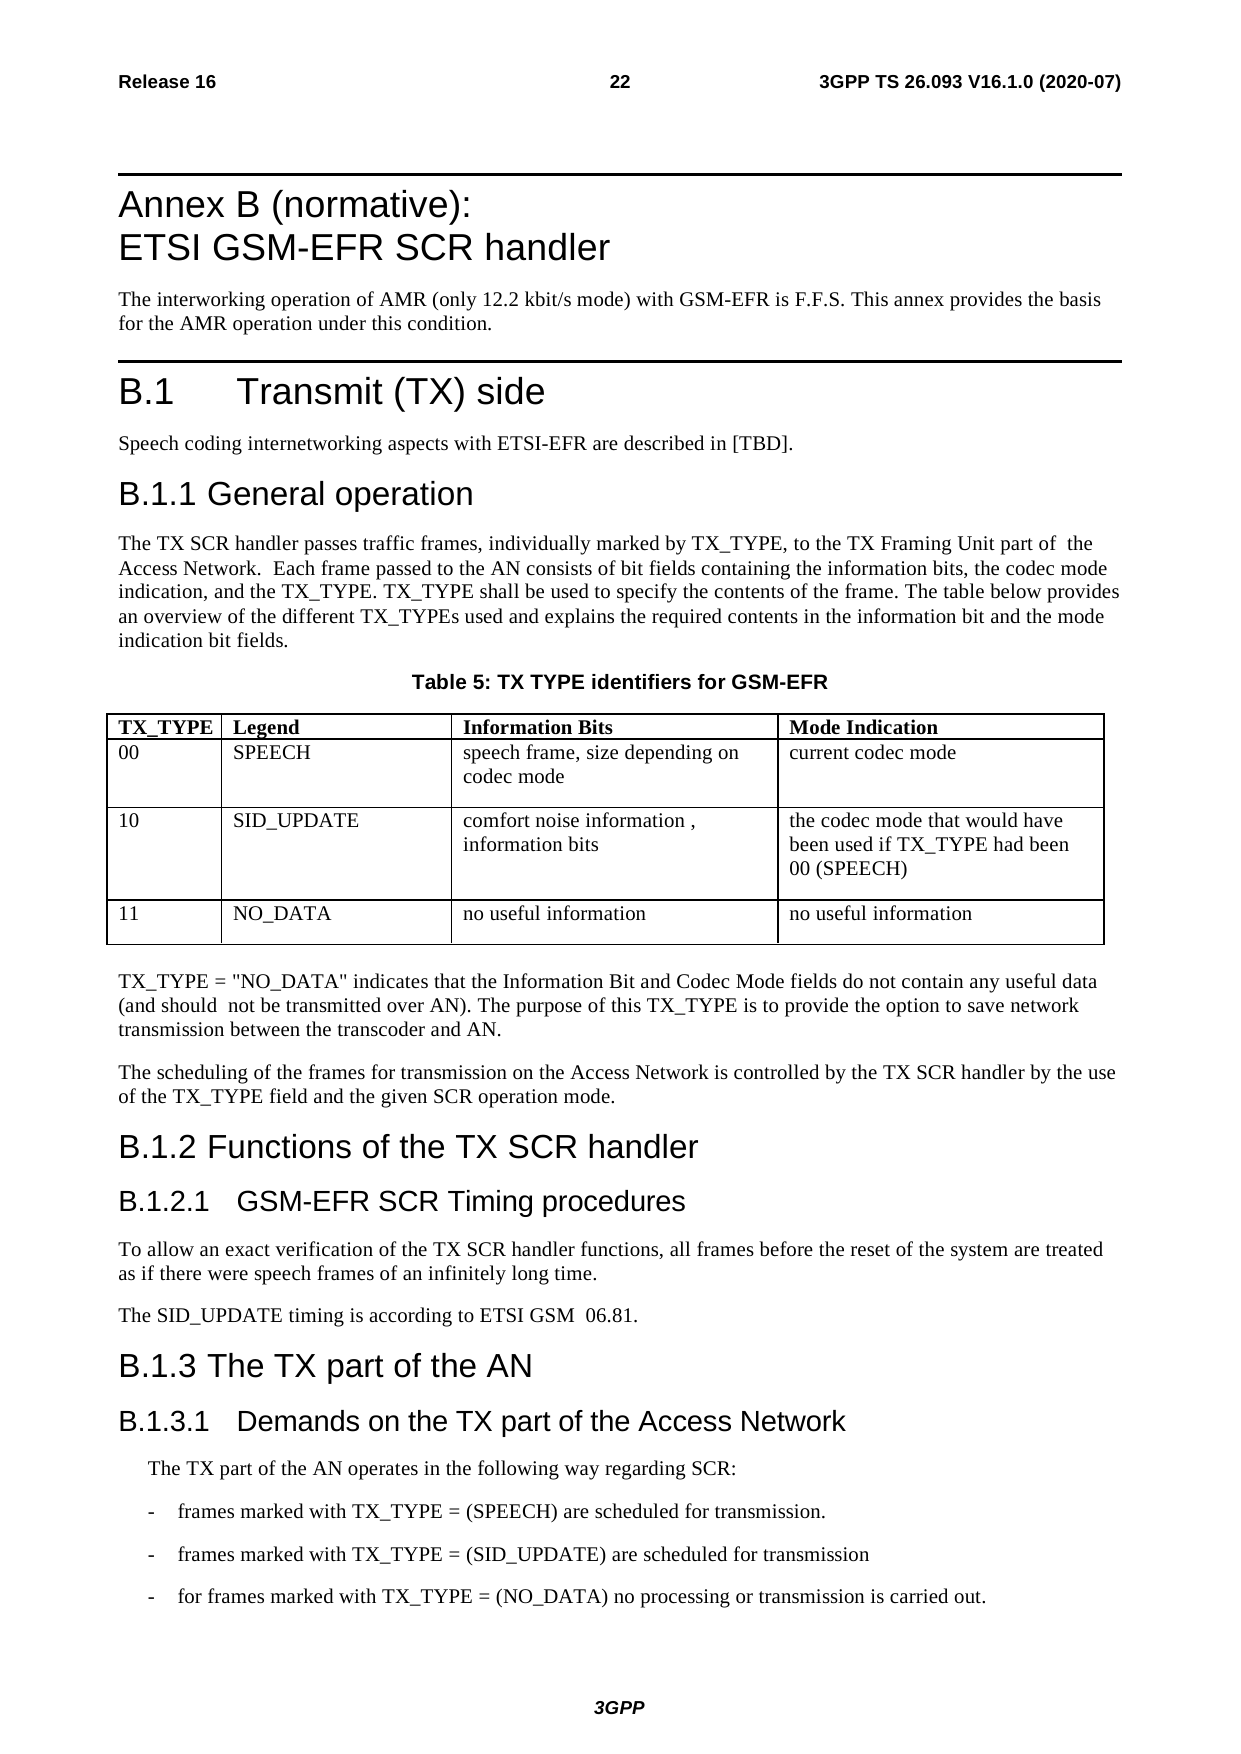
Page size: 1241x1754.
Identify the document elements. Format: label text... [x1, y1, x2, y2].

text To allow an exact verification of the TX SCR handler functions, all frames before the reset of the system are treated as if there were speech frames of an infinitely long time. [118, 1236, 1122, 1284]
table_header Legend [222, 715, 451, 738]
table_cell no useful information [779, 901, 1103, 943]
text The TX part of the AN operates in the following way regarding SCR: [148, 1456, 1122, 1480]
table_header TX_TYPE [108, 715, 221, 738]
subtitle Annex B (normative): ETSI GSM-EFR SCR handler [118, 176, 1122, 268]
subtitle B.1.2 Functions of the TX SCR handler [118, 1127, 1122, 1165]
text The TX SCR handler passes traffic frames, individually marked by TX_TYPE, to the TX Framing Unit part of the Access Network. Each frame passed to the AN consists of bit fields containing the information bits, the codec mode indication, and the TX_TYPE. TX_TYPE shall be used to specify the contents of the frame. The table below provides an overview of the different TX_TYPEs used and explains the required contents in the information bit and the mode indication bit fields. [118, 531, 1122, 652]
text Speech coding internetworking aspects with ETSI-EFR are described in [TBD]. [118, 431, 1122, 455]
text - for frames marked with TX_TYPE = (NO_DATA) no processing or transmission is carried out. [148, 1584, 1122, 1608]
text Table 5: TX TYPE identifiers for GSM-EFR [118, 670, 1122, 694]
text The SID_UPDATE timing is according to ETSI GSM 06.81. [118, 1303, 1122, 1327]
text - frames marked with TX_TYPE = (SPEECH) are scheduled for transmission. [148, 1498, 1122, 1523]
text The scheduling of the frames for transmission on the Access Network is controlled by the TX SCR handler by the use of the TX_TYPE field and the given SCR operation mode. [118, 1060, 1122, 1108]
table_cell current codec mode [779, 740, 1103, 807]
table_cell 10 [108, 808, 221, 899]
subtitle B.1.2.1 GSM-EFR SCR Timing procedures [118, 1184, 1122, 1218]
table_cell 11 [108, 901, 221, 943]
table_cell no useful information [452, 901, 777, 943]
text TX_TYPE = "NO_DATA" indicates that the Information Bit and Codec Mode fields do not contain any useful data (and should not be transmitted over AN). The purpose of this TX_TYPE is to provide the option to save network transmission between the transcoder and AN. [118, 969, 1122, 1041]
table_cell SID_UPDATE [222, 808, 451, 899]
table_cell speech frame, size depending on codec mode [452, 740, 777, 807]
table_cell the codec mode that would have been used if TX_TYPE had been 00 (SPEECH) [779, 808, 1103, 899]
table_cell SPEECH [222, 740, 451, 807]
text The interworking operation of AMR (only 12.2 kbit/s mode) with GSM-EFR is F.F.S. This annex provides the basis for the AMR operation under this condition. [118, 287, 1122, 335]
subtitle B.1.3.1 Demands on the TX part of the Access Network [118, 1403, 1122, 1437]
text - frames marked with TX_TYPE = (SID_UPDATE) are scheduled for transmission [148, 1541, 1122, 1565]
table_header Mode Indication [779, 715, 1103, 738]
table_cell NO_DATA [222, 901, 451, 943]
subtitle B.1.3 The TX part of the AN [118, 1346, 1122, 1385]
subtitle B.1.1 General operation [118, 474, 1122, 512]
table_cell 00 [108, 740, 221, 807]
subtitle B.1 Transmit (TX) side [118, 363, 1122, 412]
table_header Information Bits [452, 715, 777, 738]
table_cell comfort noise information , information bits [452, 808, 777, 899]
